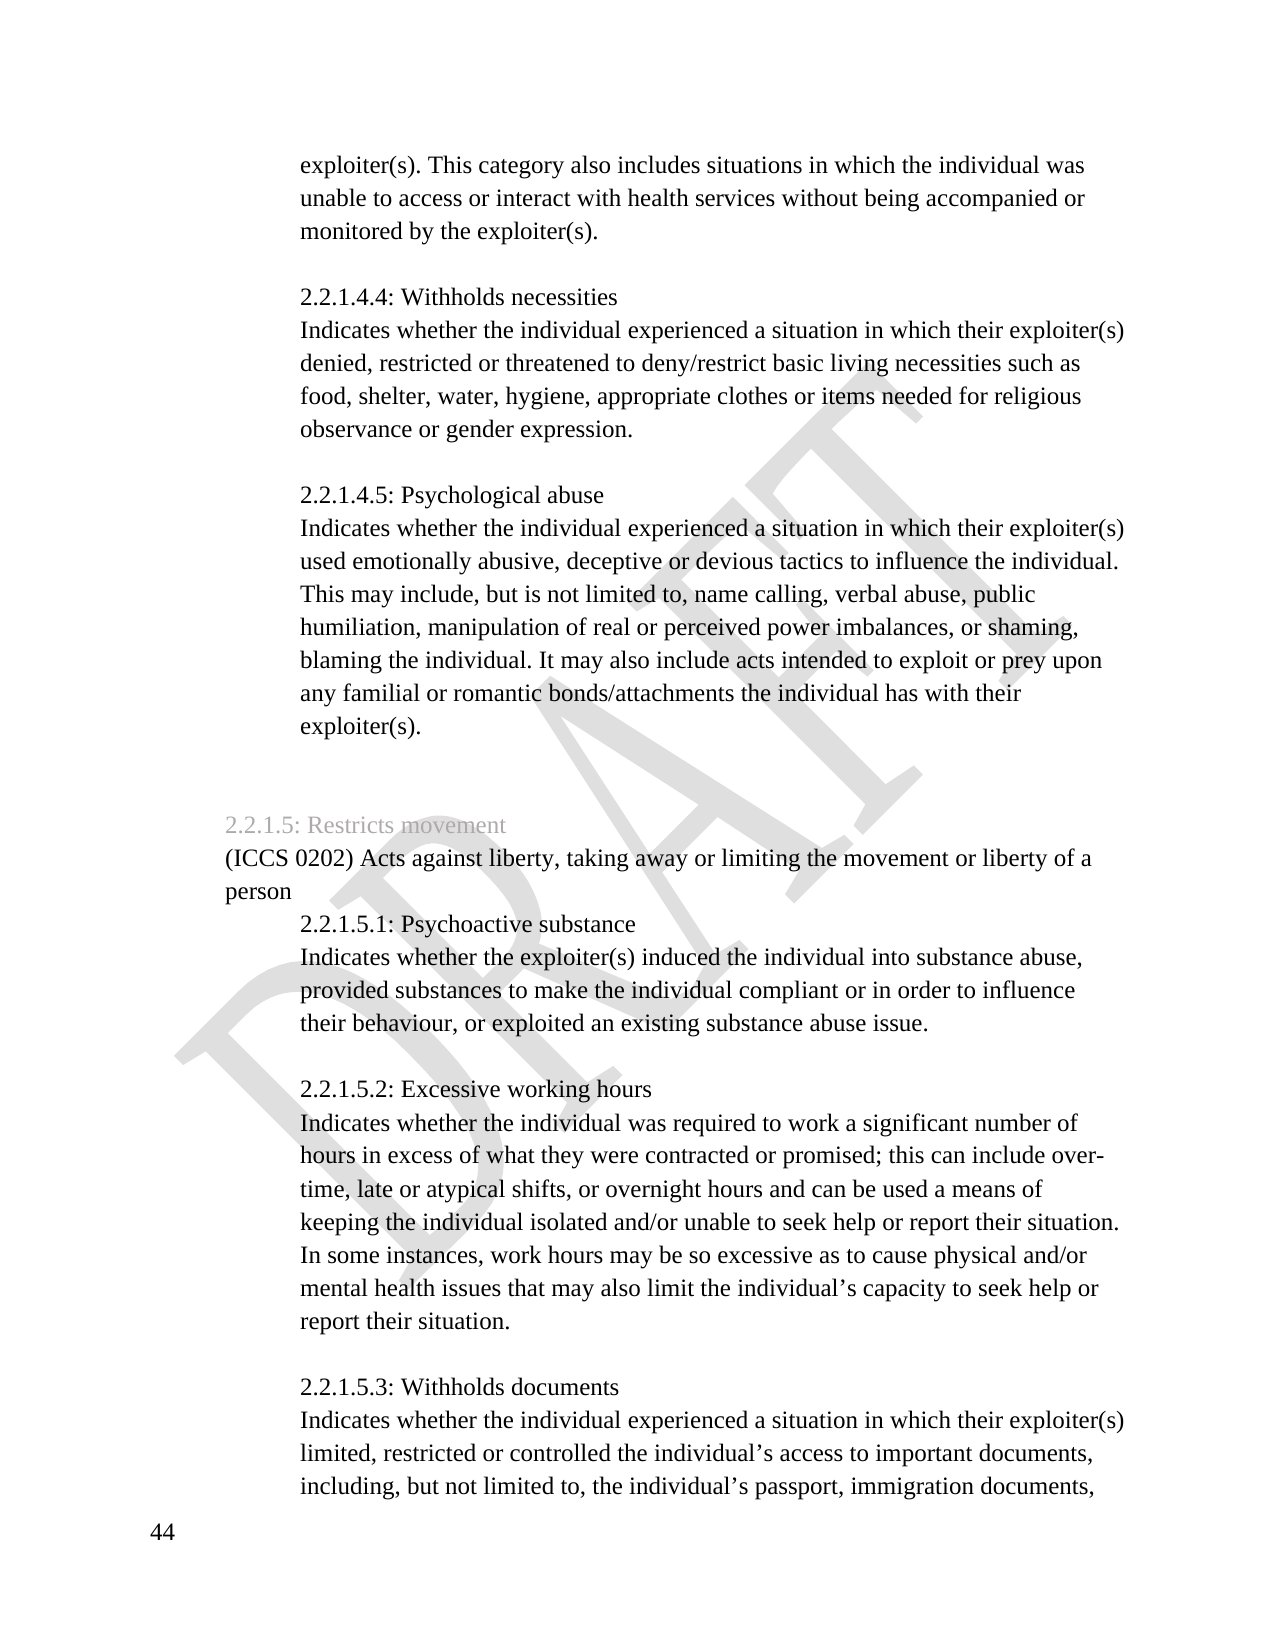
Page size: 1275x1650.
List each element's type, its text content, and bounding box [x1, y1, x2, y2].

text 2.2.1.5.3: Withholds documents [150, 1372, 1125, 1401]
text 2.2.1.5: Restricts movement [150, 810, 1125, 839]
text 2.2.1.5.2: Excessive working hours [150, 1074, 1125, 1103]
text 2.2.1.4.4: Withholds necessities [150, 282, 1125, 311]
text Indicates whether the exploiter(s) induced the individual into substance abuse, provided substances to make the individual compliant or in order to influence their behaviour, or exploited an existing substance abuse issue. [300, 942, 1125, 1037]
text (ICCS 0202) Acts against liberty, taking away or limiting the movement or liberty of a person [225, 843, 1125, 905]
text 2.2.1.4.5: Psychological abuse [225, 480, 1125, 509]
text Indicates whether the individual experienced a situation in which their exploiter(s) used emotionally abusive, deceptive or devious tactics to influence the individual. This may include, but is not limited to, name calling, verbal abuse, public humiliation, manipulation of real or perceived power imbalances, or shaming, blaming the individual. It may also include acts intended to exploit or prey upon any familial or romantic bonds/attachments the individual has with their exploiter(s). [300, 513, 1125, 740]
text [300, 150, 1125, 245]
text 2.2.1.5.1: Psychoactive substance [150, 909, 1125, 938]
text Indicates whether the individual experienced a situation in which their exploiter(s) denied, restricted or threatened to deny/restrict basic living necessities such as food, shelter, water, hygiene, appropriate clothes or items needed for religious observance or gender expression. [300, 315, 1125, 443]
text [300, 1405, 1125, 1499]
text Indicates whether the individual was required to work a significant number of hours in excess of what they were contracted or promised; this can include over-time, late or atypical shifts, or overnight hours and can be used a means of keeping the individual isolated and/or unable to seek help or report their situation. In some instances, work hours may be so excessive as to cause physical and/or mental health issues that may also limit the individual’s capacity to seek help or report their situation. [300, 1108, 1125, 1334]
